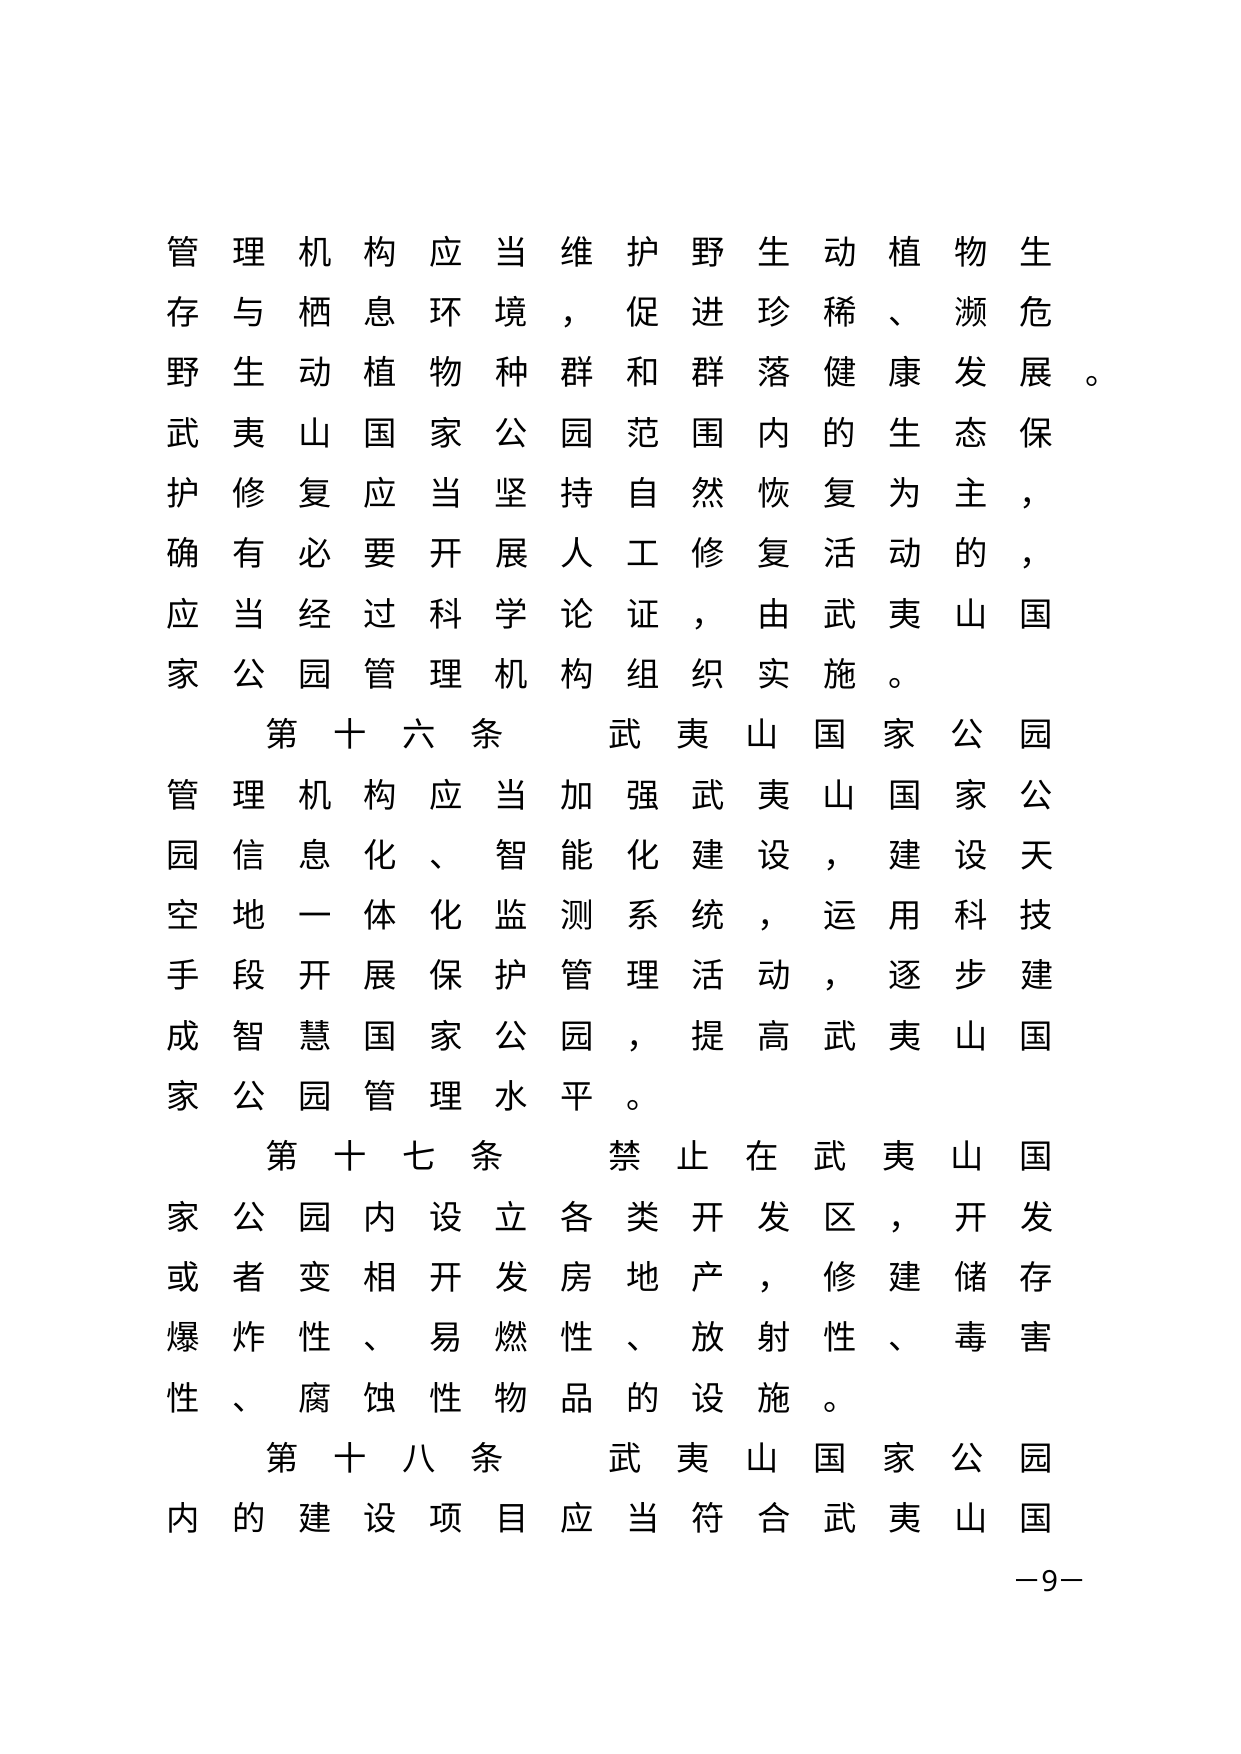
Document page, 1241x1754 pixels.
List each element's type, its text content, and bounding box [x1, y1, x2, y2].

text 第十五条 武夷山国家公园管理机构应当维护野生动植物生存与栖息环境，促进珍稀、濒危野生动植物种群和群落健康发展。武夷山国家公园范围内的生态保护修复应当坚持自然恢复为主，确有必要开展人工修复活动的，应当经过科学论证，由武夷山国家公园管理机构组织实施。 [167, 219, 1085, 702]
text 第十六条 武夷山国家公园管理机构应当加强武夷山国家公园信息化、智能化建设，建设天空地一体化监测系统，运用科技手段开展保护管理活动，逐步建成智慧国家公园，提高武夷山国家公园管理水平。 [167, 702, 1085, 1124]
text 第十七条 禁止在武夷山国家公园内设立各类开发区，开发或者变相开发房地产，修建储存爆炸性、易燃性、放射性、毒害性、腐蚀性物品的设施。 [167, 1124, 1085, 1426]
text 第十八条 武夷山国家公园内的建设项目应当符合武夷山国家公园规划。有关审批机关在批准建设项目时应当征求武夷山国家公园管理机构意见，依法审批。禁止未批先建、批建不符。 [167, 1426, 1085, 1546]
